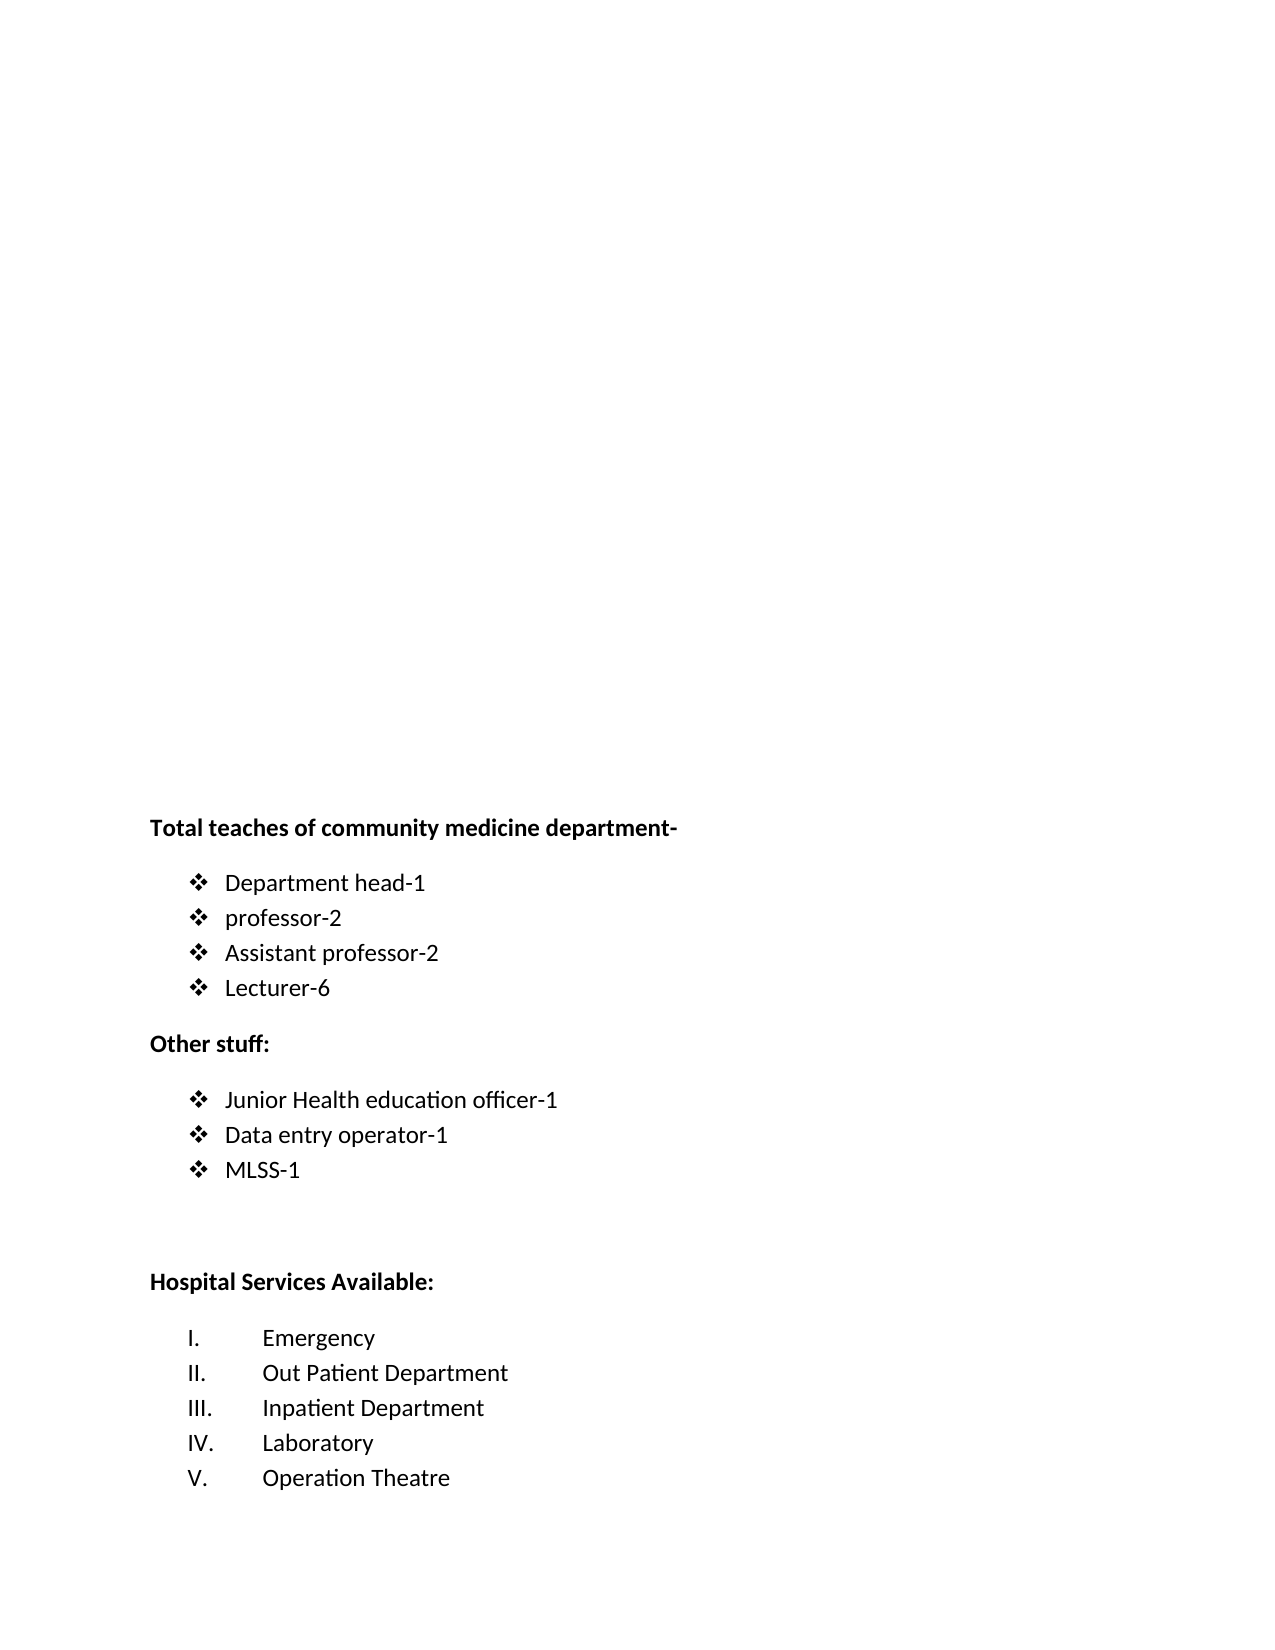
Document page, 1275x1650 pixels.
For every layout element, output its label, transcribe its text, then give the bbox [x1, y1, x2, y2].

text Other stuff: [150, 1028, 1125, 1059]
list Assistant professor-2 [187, 938, 1125, 968]
list MLSS-1 [187, 1154, 1125, 1185]
list Lecturer-6 [187, 973, 1125, 1003]
text Hospital Services Available: [150, 1266, 1125, 1296]
list Department head-1 [187, 868, 1125, 898]
list Data entry operator-1 [187, 1119, 1125, 1150]
list Emergency [187, 1322, 1125, 1352]
list Out Patient Department [187, 1357, 1125, 1387]
text Total teaches of community medicine department- [150, 812, 1125, 842]
list Junior Health education officer-1 [187, 1084, 1125, 1115]
list Operation Theatre [187, 1462, 1125, 1492]
list Laboratory [187, 1427, 1125, 1457]
list Inpatient Department [187, 1392, 1125, 1422]
list professor-2 [187, 903, 1125, 933]
